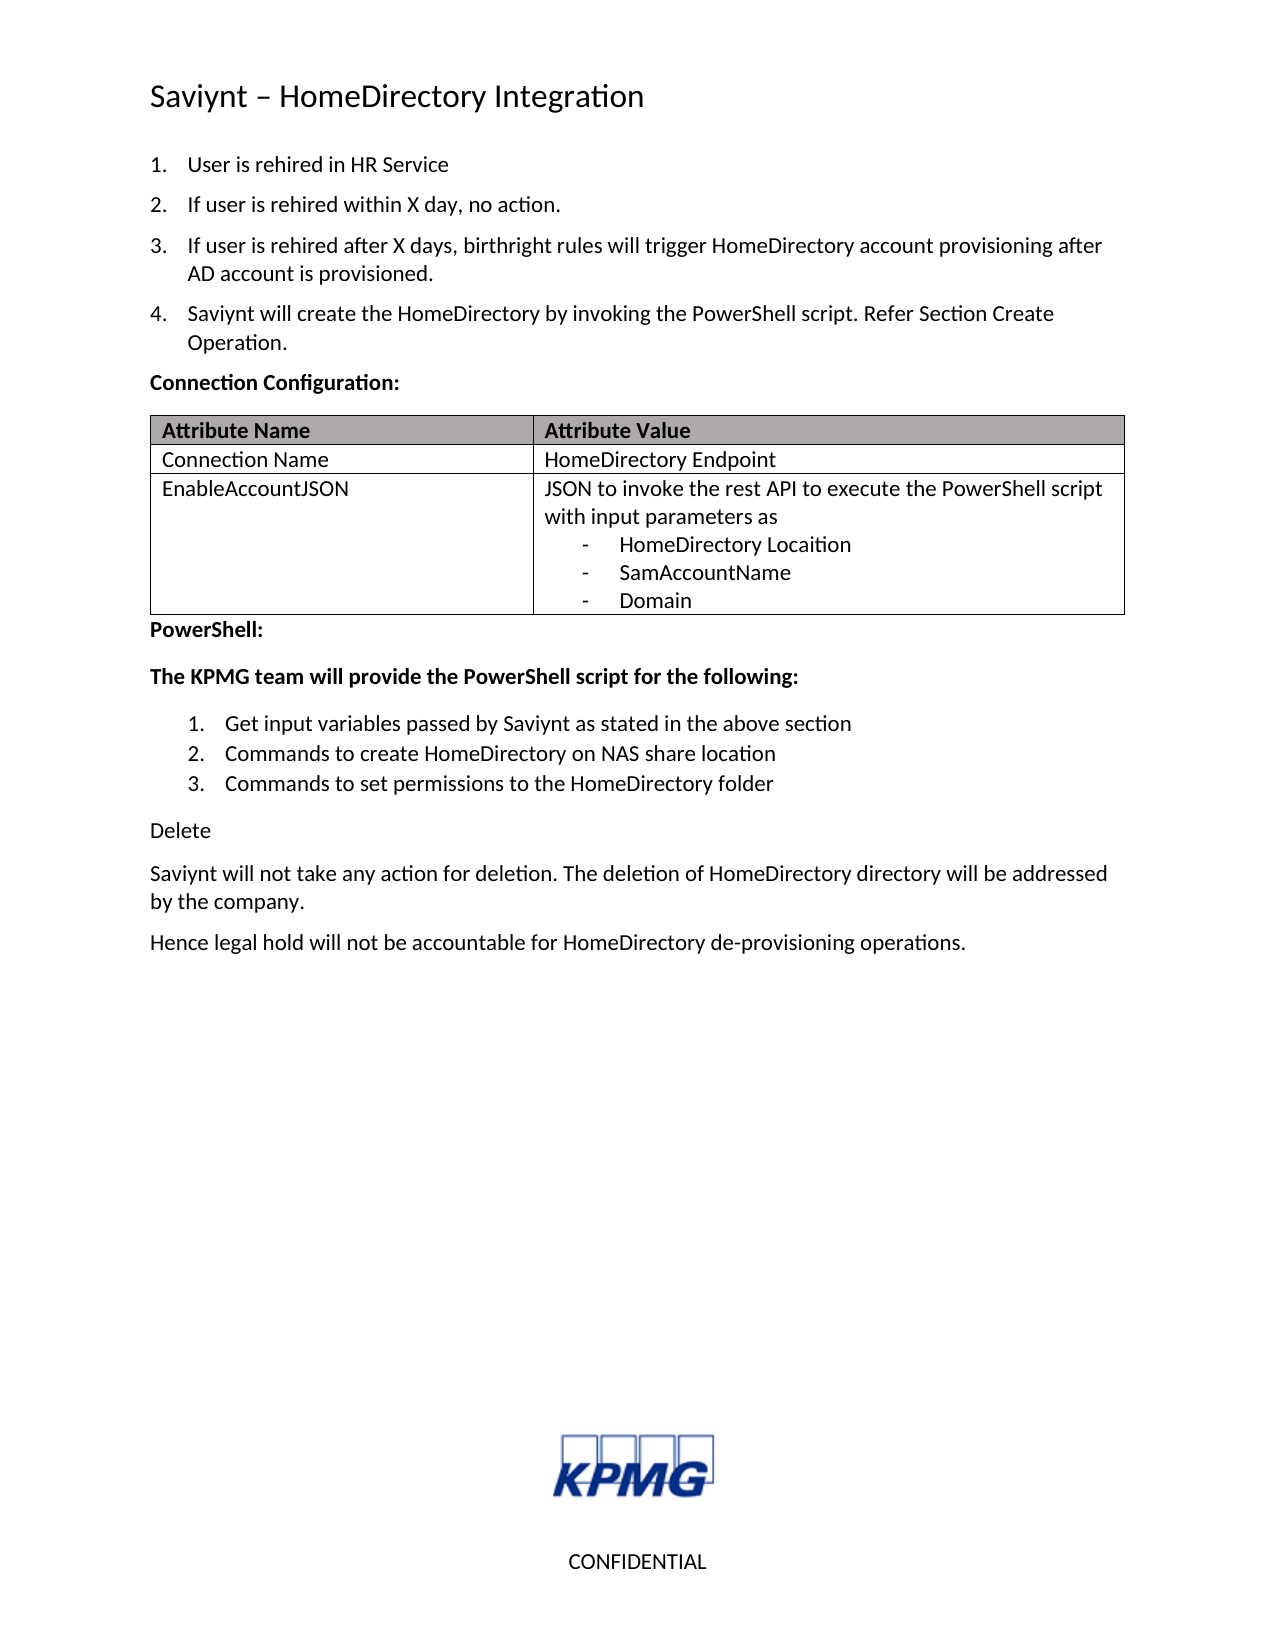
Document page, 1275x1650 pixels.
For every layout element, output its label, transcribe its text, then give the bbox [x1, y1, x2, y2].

picture [553, 1393, 722, 1547]
table_cell JSON to invoke the rest API to execute the PowerShell script with input parameters as HomeDirectory Locaition SamAccountName Domain [534, 474, 1124, 614]
text Connection Configuration: [150, 368, 1125, 396]
table_cell EnableAccountJSON [151, 474, 533, 614]
list Commands to create HomeDirectory on NAS share location [187, 739, 1125, 767]
text Saviynt will not take any action for deletion. The deletion of HomeDirectory directory will be addressed by the company. [150, 859, 1125, 915]
list If user is rehired after X days, birthright rules will trigger HomeDirectory account provisioning after AD account is provisioned. [150, 231, 1125, 287]
list Commands to set permissions to the HomeDirectory folder [187, 769, 1125, 797]
text The KPMG team will provide the PowerShell script for the following: [150, 662, 1125, 690]
table_header Attribute Value [534, 416, 1124, 444]
list Get input variables passed by Saviynt as stated in the above section [187, 709, 1125, 737]
list User is rehired in HR Service [150, 150, 1125, 178]
table_cell HomeDirectory Endpoint [534, 445, 1124, 473]
list If user is rehired within X day, no action. [150, 191, 1125, 218]
list Saviynt will create the HomeDirectory by invoking the PowerShell script. Refer Section Create Operation. [150, 299, 1125, 356]
subtitle Delete [150, 816, 1125, 844]
text Hence legal hold will not be accountable for HomeDirectory de-provisioning operations. [150, 928, 1125, 956]
table_cell Connection Name [151, 445, 533, 473]
text PowerShell: [150, 615, 1125, 643]
table_header Attribute Name [151, 416, 533, 444]
